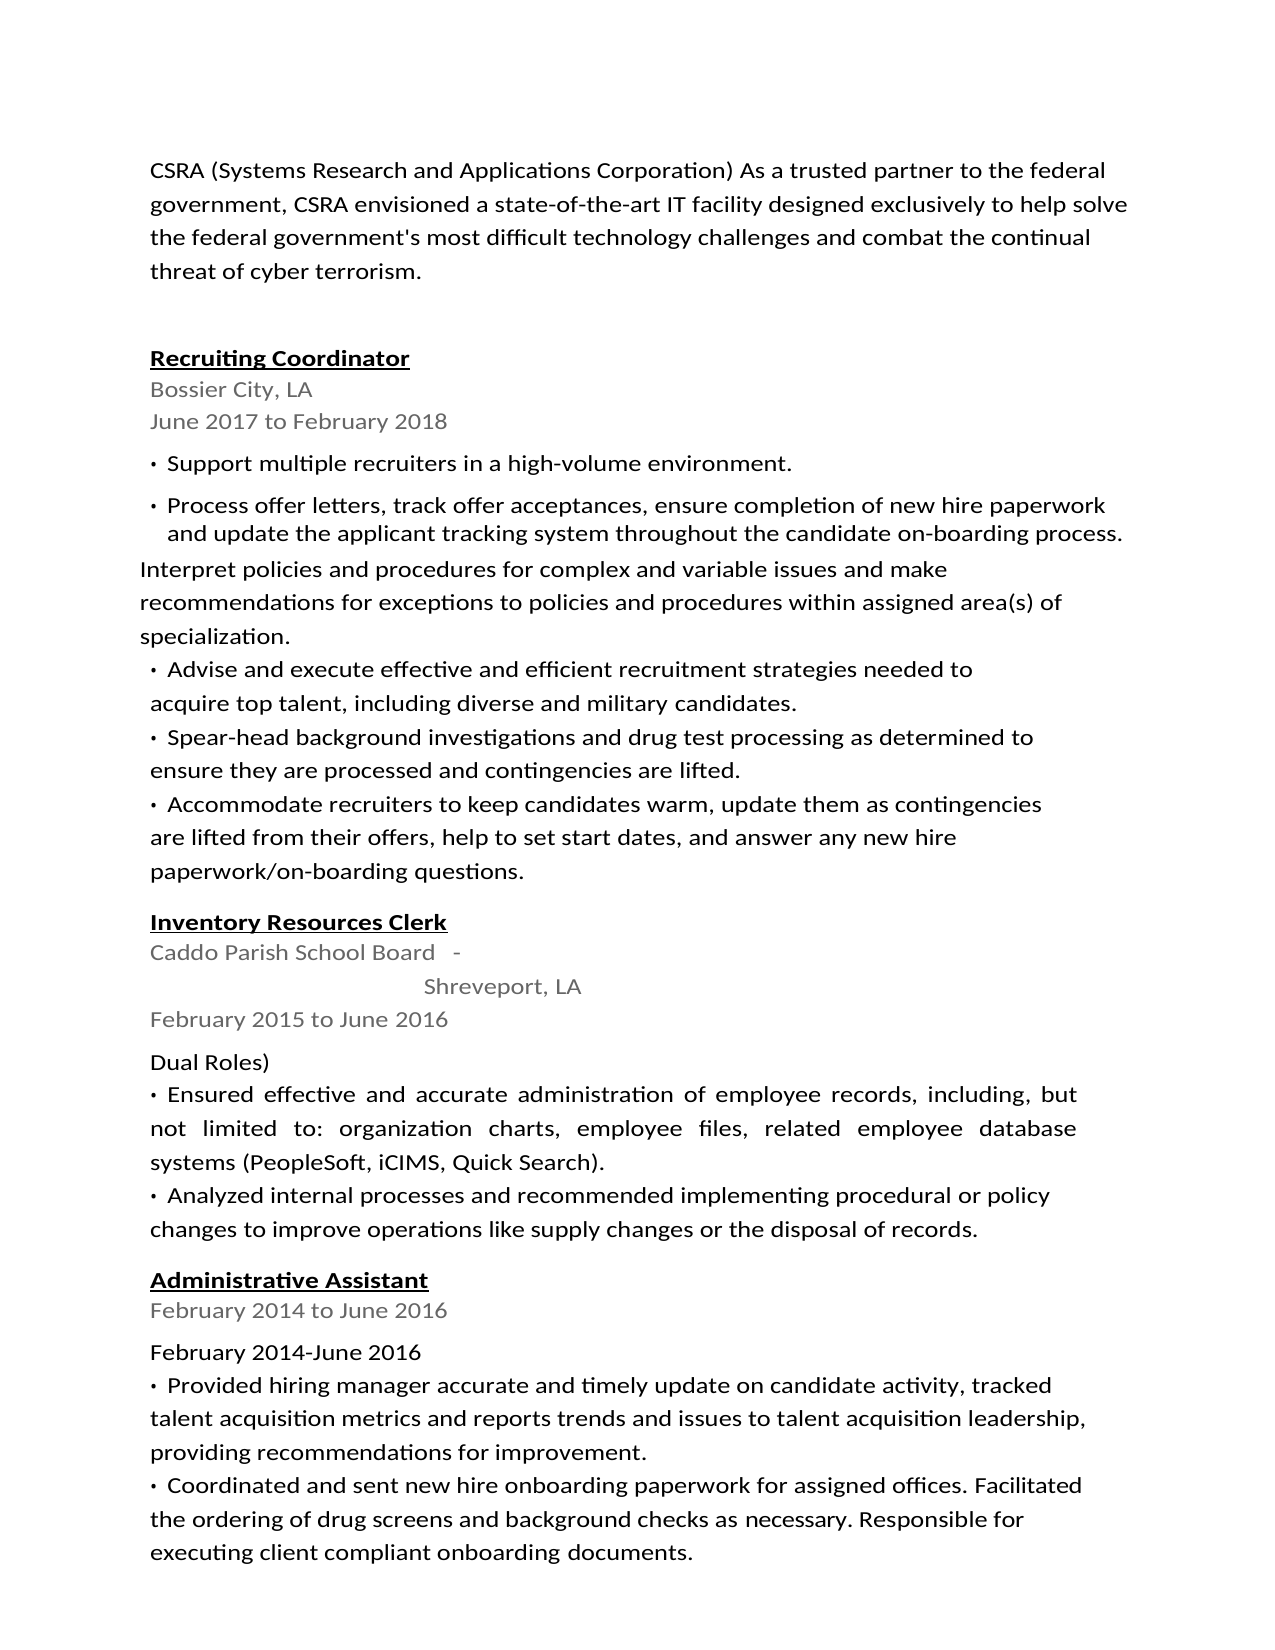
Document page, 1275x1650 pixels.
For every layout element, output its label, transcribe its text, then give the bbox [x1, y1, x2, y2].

list Analyzed internal processes and recommended implementing procedural or policy changes to improve operations like supply changes or the disposal of records. [150, 1181, 1050, 1243]
text February 2014-June 2016 [150, 1338, 1135, 1366]
subtitle Inventory Resources Clerk [150, 908, 1135, 936]
list Ensured effective and accurate administration of employee records, including, but not limited to: organization charts, employee files, related employee database systems (PeopleSoft, iCIMS, Quick Search). [150, 1081, 1077, 1176]
list Support multiple recruiters in a high-volume environment. [150, 449, 1135, 477]
list Provided hiring manager accurate and timely update on candidate activity, tracked talent acquisition metrics and reports trends and issues to talent acquisition leadership, providing recommendations for improvement. [150, 1371, 1117, 1466]
text June 2017 to February 2018 [150, 407, 1135, 435]
list Advise and execute effective and efficient recruitment strategies needed to acquire top talent, including diverse and military candidates. [150, 656, 1056, 717]
subtitle Administrative Assistant [150, 1266, 1135, 1294]
list Coordinated and sent new hire onboarding paperwork for assigned offices. Facilitated the ordering of drug screens and background checks as necessary. Responsible for executing client compliant onboarding documents. [150, 1471, 1091, 1567]
list Interpret policies and procedures for complex and variable issues and make recommendations for exceptions to policies and procedures within assigned area(s) of specialization. [139, 555, 1086, 650]
text Caddo Parish School Board - Shreveport, LA February 2015 to June 2016 [150, 938, 592, 1033]
list Process offer letters, track offer acceptances, ensure completion of new hire paperwork and update the applicant tracking system throughout the candidate on-boarding process. [150, 491, 1135, 547]
text CSRA (Systems Research and Applications Corporation) As a trusted partner to the federal government, CSRA envisioned a state-of-the-art IT facility designed exclusively to help solve the federal government's most difficult technology challenges and combat the continual threat of cyber terrorism. [150, 156, 1134, 285]
list Spear-head background investigations and drug test processing as determined to ensure they are processed and contingencies are lifted. [150, 723, 1086, 784]
text Dual Roles) [150, 1048, 1135, 1076]
text Bossier City, LA [150, 375, 1135, 403]
list Accommodate recruiters to keep candidates warm, update them as contingencies are lifted from their offers, help to set start dates, and answer any new hire paperwork/on-boarding questions. [150, 790, 1076, 885]
text February 2014 to June 2016 [150, 1296, 1135, 1324]
subtitle Recruiting Coordinator [150, 344, 1135, 372]
